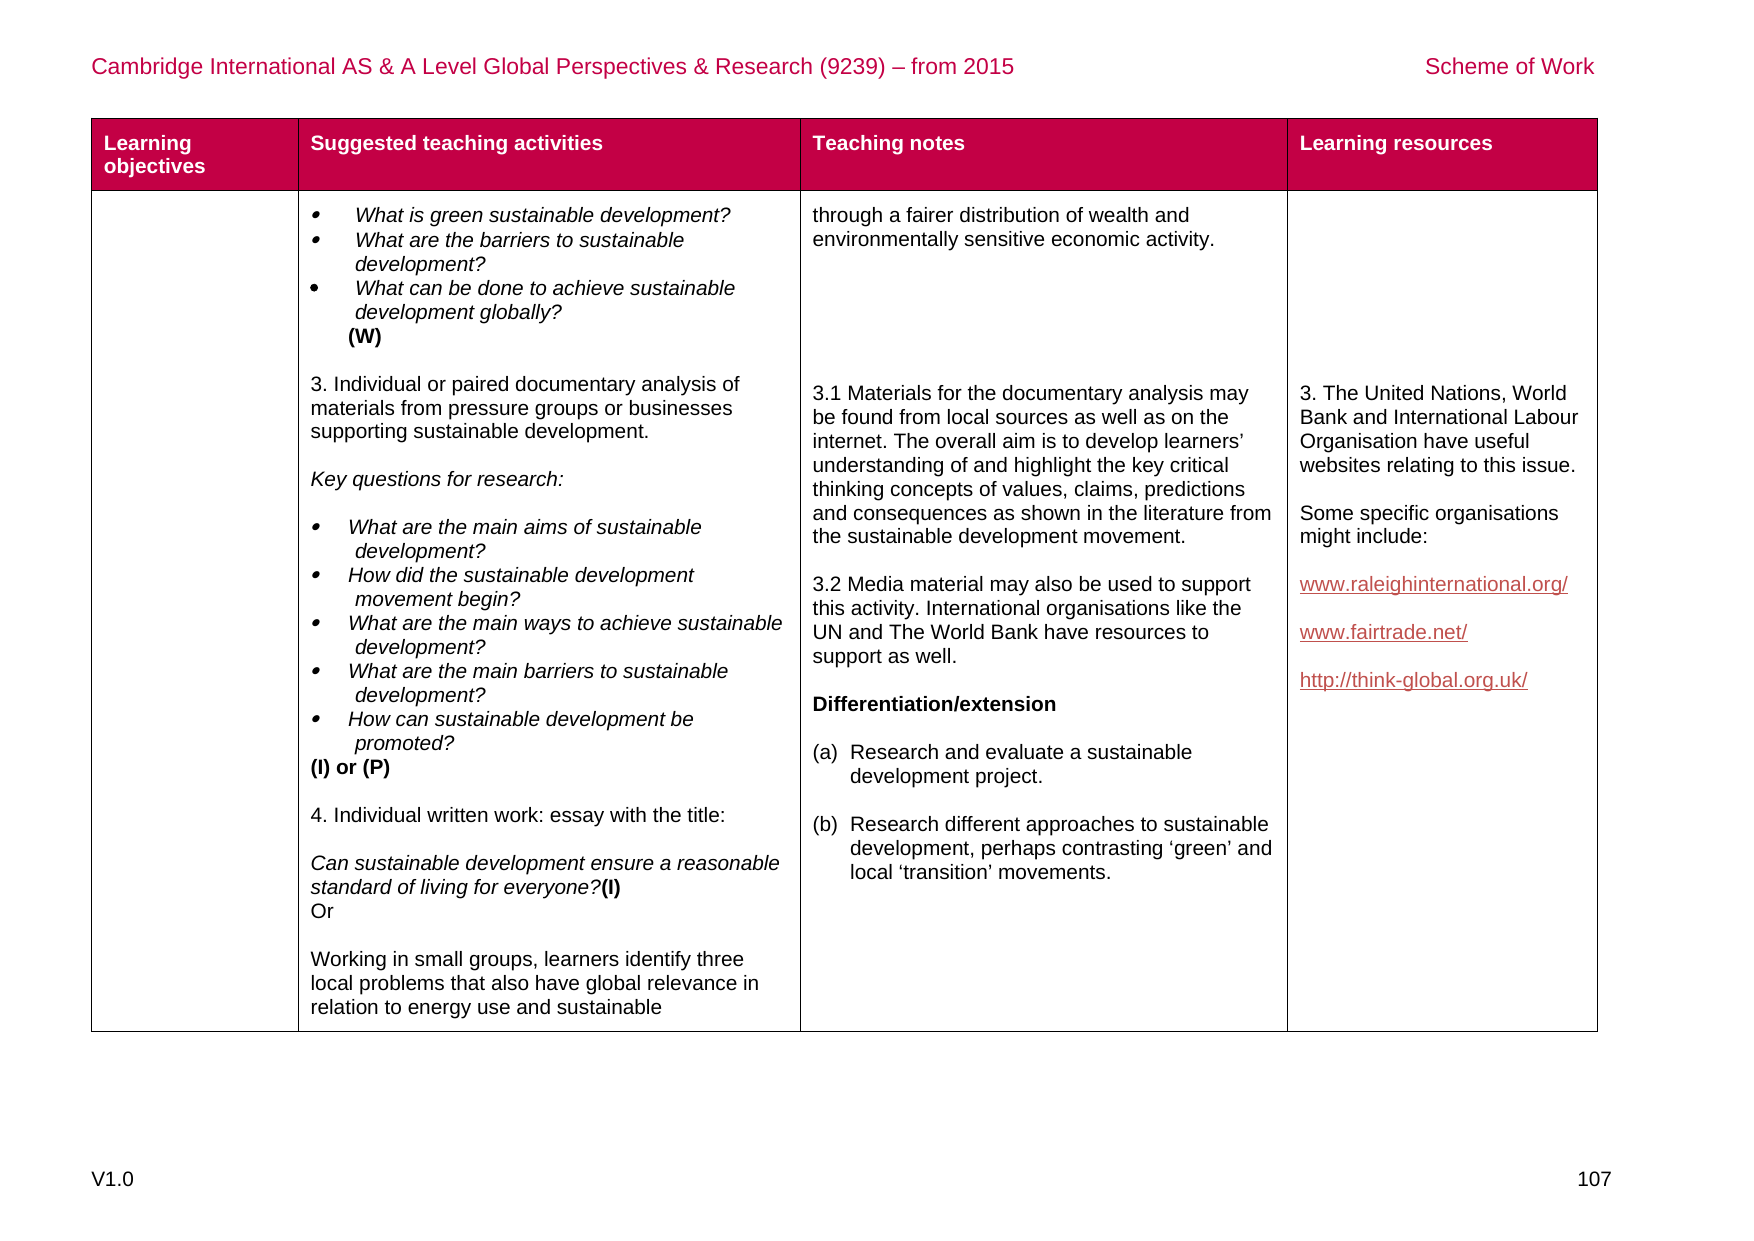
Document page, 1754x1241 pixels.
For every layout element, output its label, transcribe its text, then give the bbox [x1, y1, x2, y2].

table_header Learning objectives [92, 119, 298, 190]
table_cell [801, 191, 1287, 1031]
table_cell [299, 191, 800, 1031]
table_header Suggested teaching activities [299, 119, 800, 190]
table_header Learning resources [1288, 119, 1597, 190]
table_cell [1288, 191, 1597, 1031]
table_header Teaching notes [801, 119, 1287, 190]
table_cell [92, 191, 298, 1031]
